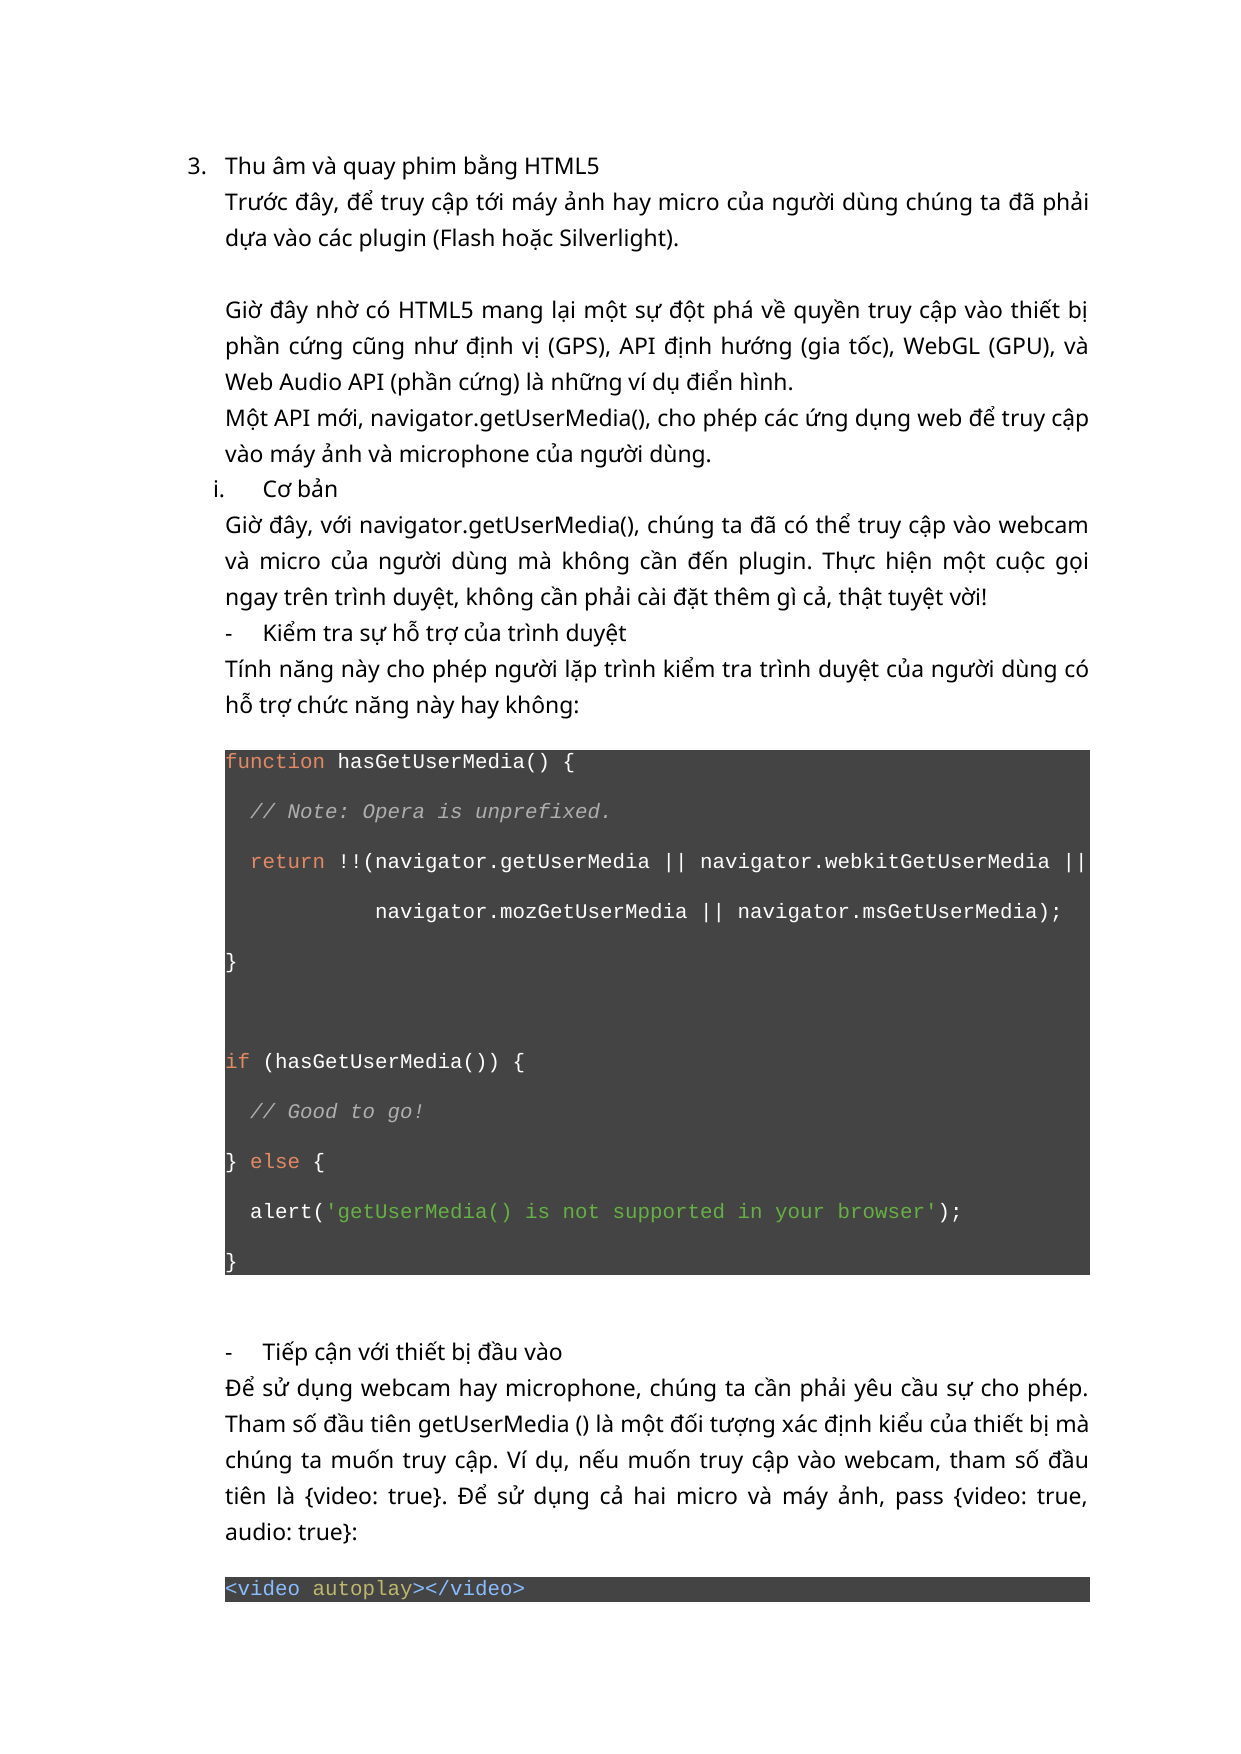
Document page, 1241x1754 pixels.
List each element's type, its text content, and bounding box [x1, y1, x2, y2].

text // Note: Opera is unprefixed. [225, 800, 1090, 825]
text } else { [225, 1150, 1090, 1175]
text alert('getUserMedia() is not supported in your browser'); [225, 1200, 1090, 1225]
text navigator.mozGetUserMedia || navigator.msGetUserMedia); [225, 900, 1090, 925]
text Giờ đây, với navigator.getUserMedia(), chúng ta đã có thể truy cập vào webcam và micro của người dùng mà không cần đến plugin. Thực hiện một cuộc gọi ngay trên trình duyệt, không cần phải cài đặt thêm gì cả, thật tuyệt vời! [225, 509, 1090, 612]
text if (hasGetUserMedia()) { [225, 1050, 1090, 1075]
text Tính năng này cho phép người lặp trình kiểm tra trình duyệt của người dùng có hỗ trợ chức năng này hay không: [225, 653, 1090, 720]
text return !!(navigator.getUserMedia || navigator.webkitGetUserMedia || [225, 850, 1090, 875]
text } [225, 950, 1090, 975]
list Một API mới, navigator.getUserMedia(), cho phép các ứng dụng web để truy cập vào máy ảnh và microphone của người dùng. [225, 402, 1090, 469]
list Cơ bản [225, 473, 1090, 505]
text } [225, 1250, 1090, 1275]
list Tiếp cận với thiết bị đầu vào [225, 1336, 1090, 1367]
text Để sử dụng webcam hay microphone, chúng ta cần phải yêu cầu sự cho phép. Tham số đầu tiên getUserMedia () là một đối tượng xác định kiểu của thiết bị mà chúng ta muốn truy cập. Ví dụ, nếu muốn truy cập vào webcam, tham số đầu tiên là {video: true}. Để sử dụng cả hai micro và máy ảnh, pass {video: true, audio: true}: [225, 1372, 1090, 1547]
text // Good to go! [225, 1100, 1090, 1125]
list Kiểm tra sự hỗ trợ của trình duyệt [225, 617, 1090, 648]
text function hasGetUserMedia() { [225, 750, 1090, 775]
list Giờ đây nhờ có HTML5 mang lại một sự đột phá về quyền truy cập vào thiết bị phần cứng cũng như định vị (GPS), API định hướng (gia tốc), WebGL (GPU), và Web Audio API (phần cứng) là những ví dụ điển hình. [225, 294, 1090, 397]
text <video autoplay></video> [225, 1577, 1090, 1602]
list Thu âm và quay phim bằng HTML5 [187, 150, 1090, 181]
list Trước đây, để truy cập tới máy ảnh hay micro của người dùng chúng ta đã phải dựa vào các plugin (Flash hoặc Silverlight). [225, 186, 1090, 253]
